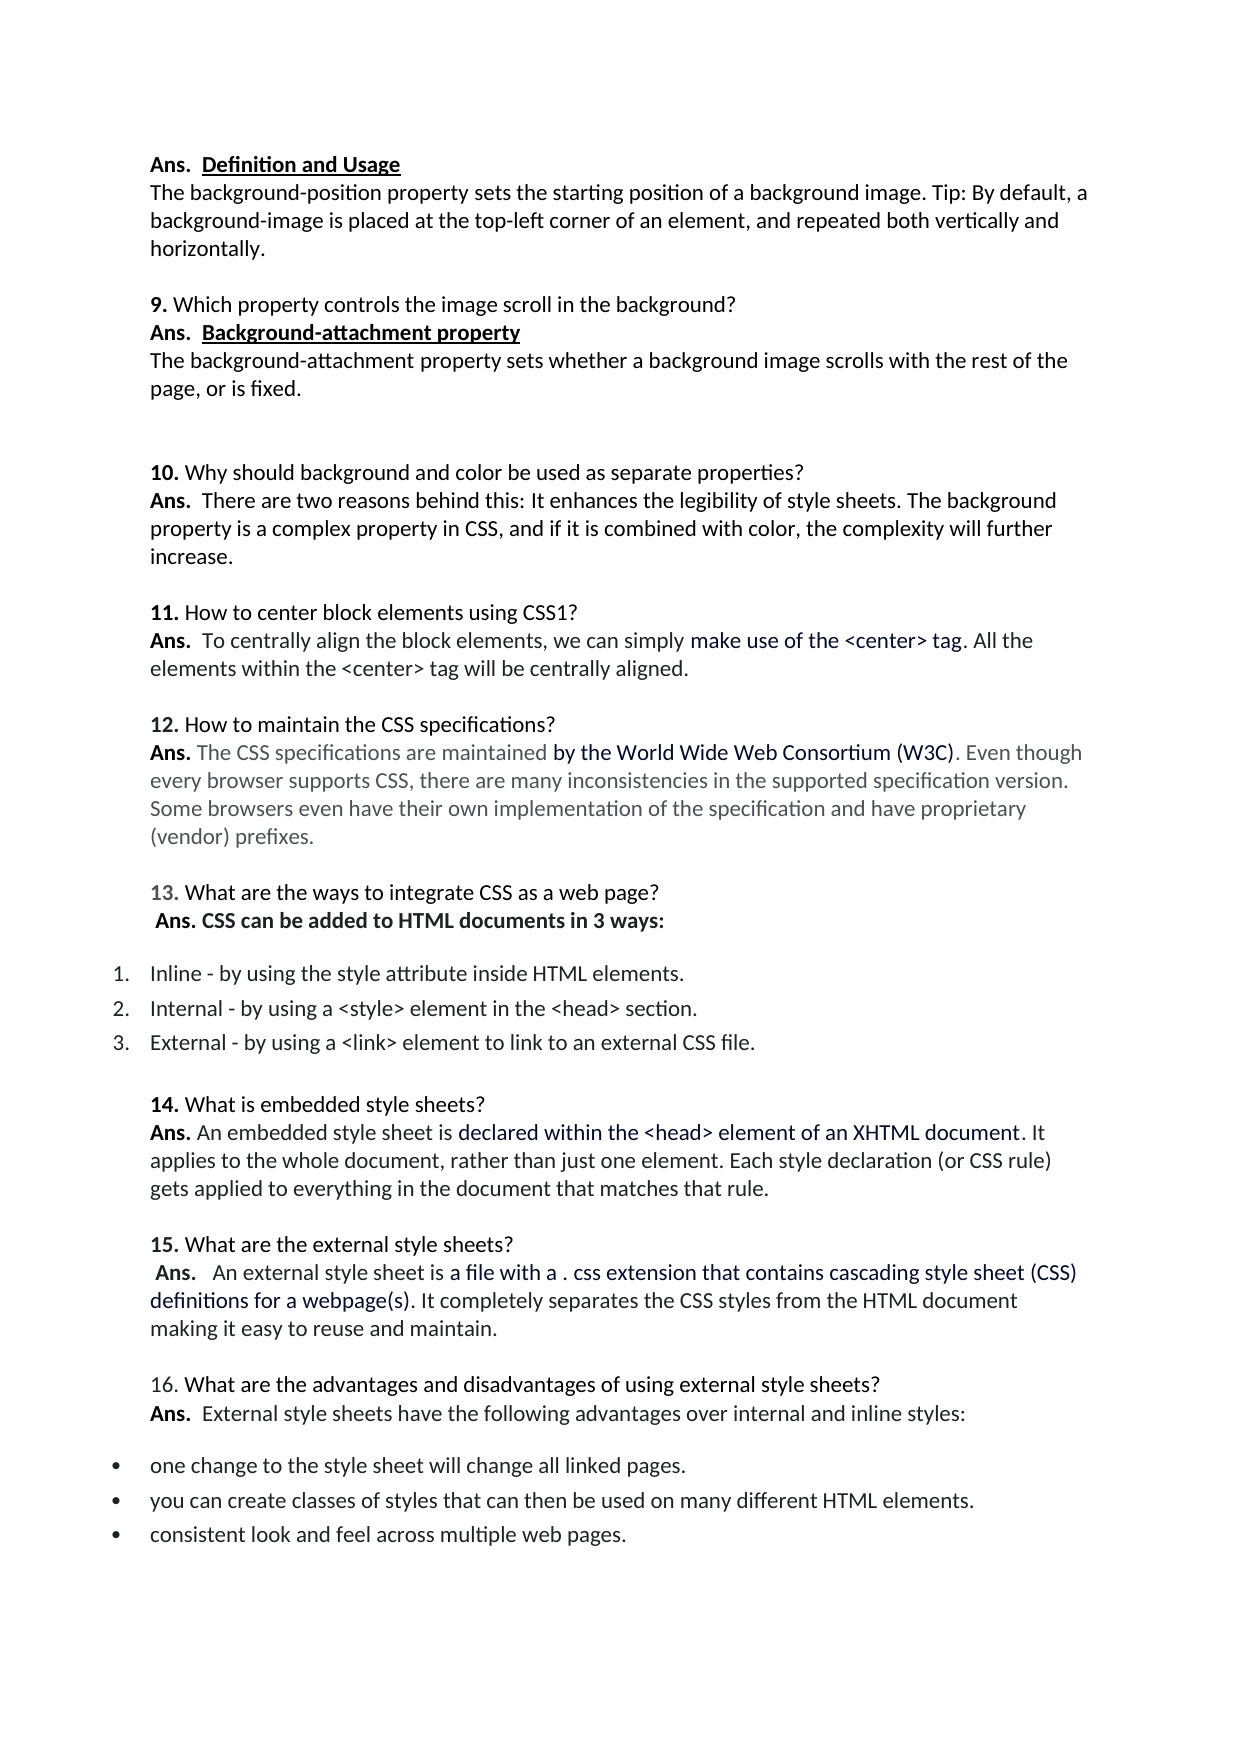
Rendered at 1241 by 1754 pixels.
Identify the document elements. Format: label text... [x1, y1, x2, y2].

list External - by using a <link> element to link to an external CSS file. [112, 1028, 1090, 1056]
text The background-attachment property sets whether a background image scrolls with the rest of the page, or is fixed. [150, 346, 1090, 402]
text 13. What are the ways to integrate CSS as a web page? [150, 878, 1090, 907]
text Ans. The CSS specifications are maintained by the World Wide Web Consortium (W3C). Even though every browser supports CSS, there are many inconsistencies in the supported specification version. Some browsers even have their own implementation of the specification and have proprietary (vendor) prefixes. [150, 738, 1090, 851]
text Ans. An embedded style sheet is declared within the <head> element of an XHTML document. It applies to the whole document, rather than just one element. Each style declaration (or CSS rule) gets applied to everything in the document that matches that rule. [150, 1118, 1090, 1202]
text The background-position property sets the starting position of a background image. Tip: By default, a background-image is placed at the top-left corner of an element, and repeated both vertically and horizontally. [150, 178, 1090, 262]
text 12. How to maintain the CSS specifications? [184, 710, 1090, 738]
text 9. Which property controls the image scroll in the background? [150, 290, 1090, 318]
text 10. Why should background and color be used as separate properties? [150, 458, 1090, 486]
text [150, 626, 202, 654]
text Ans. Background-attachment property [150, 318, 1090, 346]
list one change to the style sheet will change all linked pages. [112, 1452, 1090, 1480]
text Ans. There are two reasons behind this: It enhances the legibility of style sheets. The background property is a complex property in CSS, and if it is combined with color, the complexity will further increase. [150, 486, 1090, 570]
text 15. What are the external style sheets? [184, 1231, 1090, 1258]
text 11. How to center block elements using CSS1? [150, 598, 1090, 626]
list consistent look and feel across multiple web pages. [112, 1520, 1090, 1548]
list Internal - by using a <style> element in the <head> section. [112, 994, 1090, 1022]
text 16. What are the advantages and disadvantages of using external style sheets? [184, 1371, 1090, 1399]
list you can create classes of styles that can then be used on many different HTML elements. [112, 1486, 1090, 1514]
list Inline - by using the style attribute inside HTML elements. [112, 959, 1090, 988]
text 14. What is embedded style sheets? [150, 1090, 1090, 1118]
text Ans. Definition and Usage [150, 150, 1090, 178]
text Ans. CSS can be added to HTML documents in 3 ways: [150, 907, 1090, 934]
text Ans. To centrally align the block elements, we can simply make use of the <center> tag. All the elements within the <center> tag will be centrally aligned. [690, 626, 1090, 682]
text Ans. External style sheets have the following advantages over internal and inline styles: [150, 1399, 1090, 1427]
text Ans. An external style sheet is a file with a . css extension that contains cascading style sheet (CSS) definitions for a webpage(s). It completely separates the CSS styles from the HTML document making it easy to reuse and maintain. [150, 1258, 1090, 1343]
